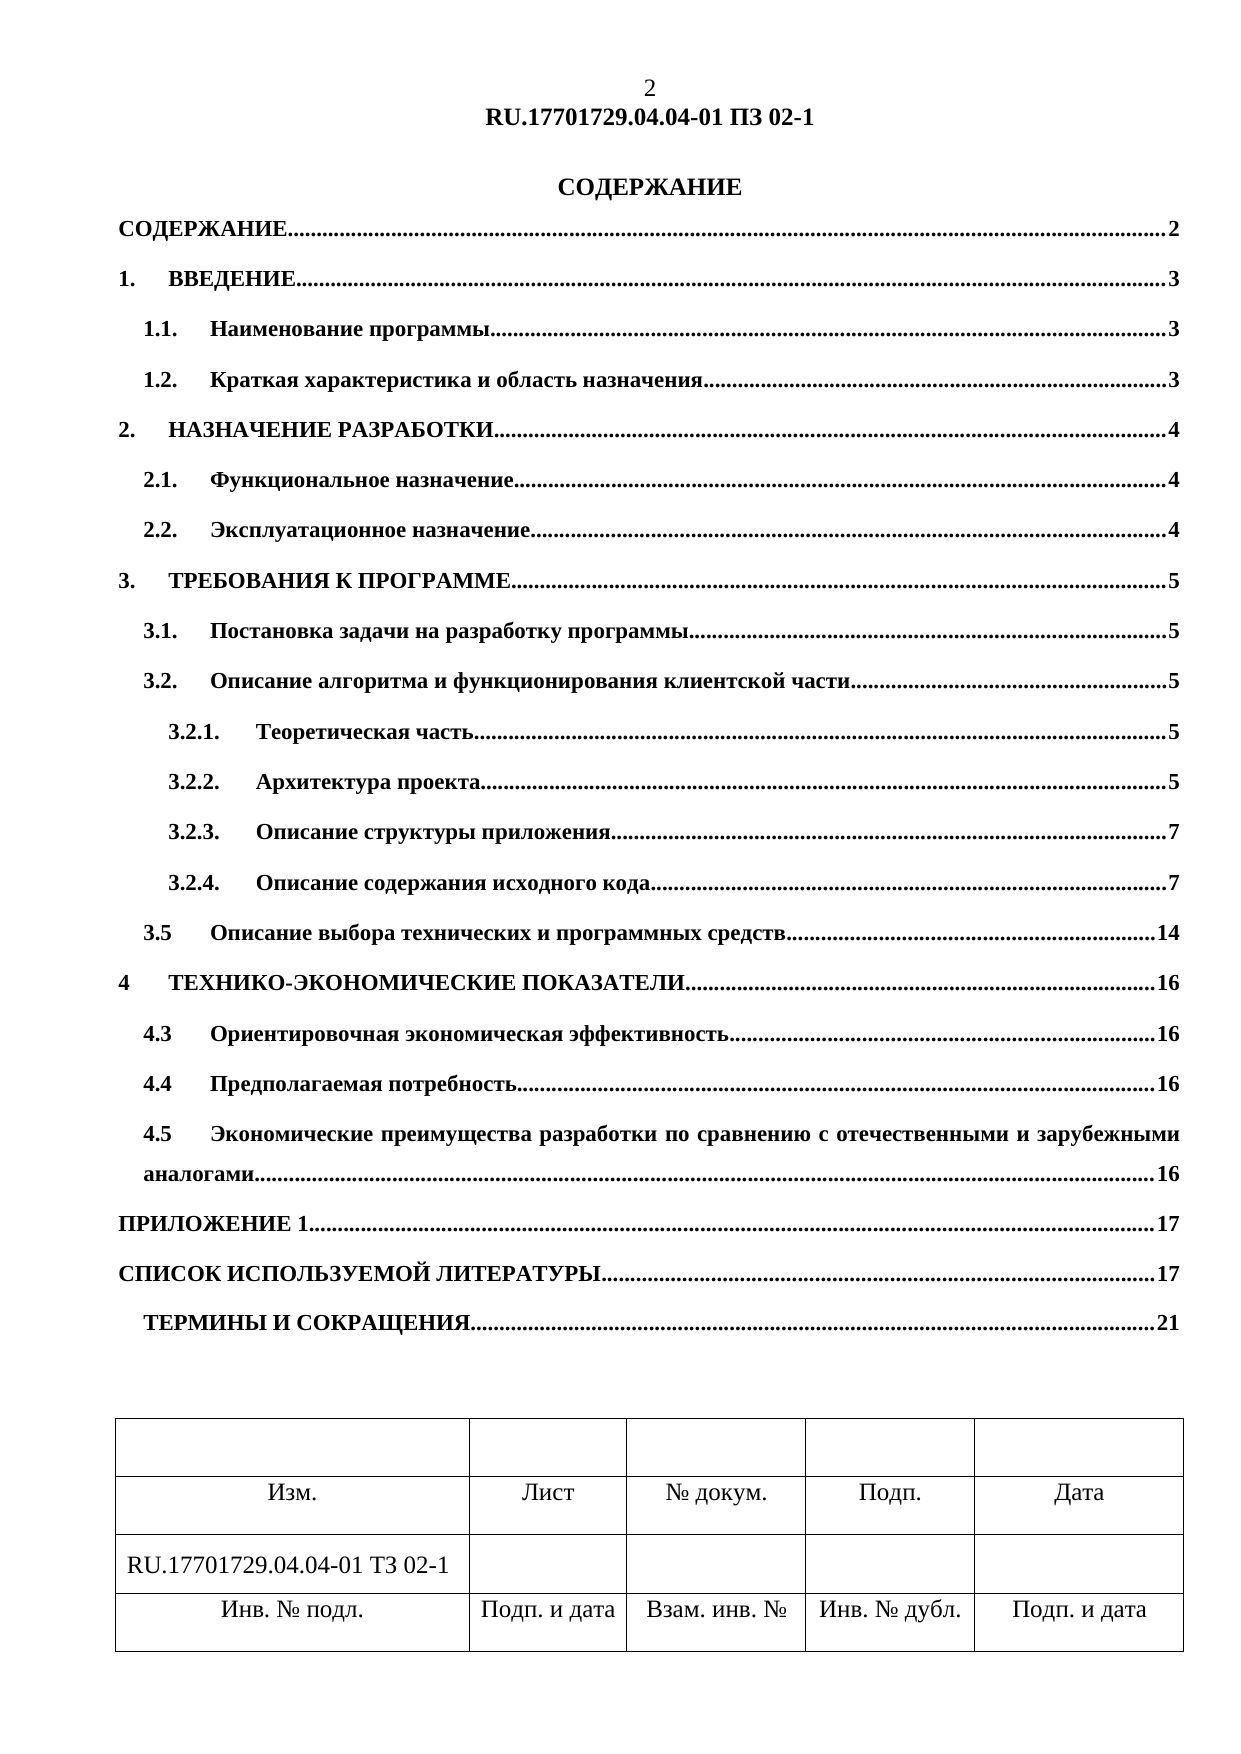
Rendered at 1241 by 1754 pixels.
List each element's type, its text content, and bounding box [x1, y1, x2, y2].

subtitle СОДЕРЖАНИЕ [118, 172, 1182, 201]
